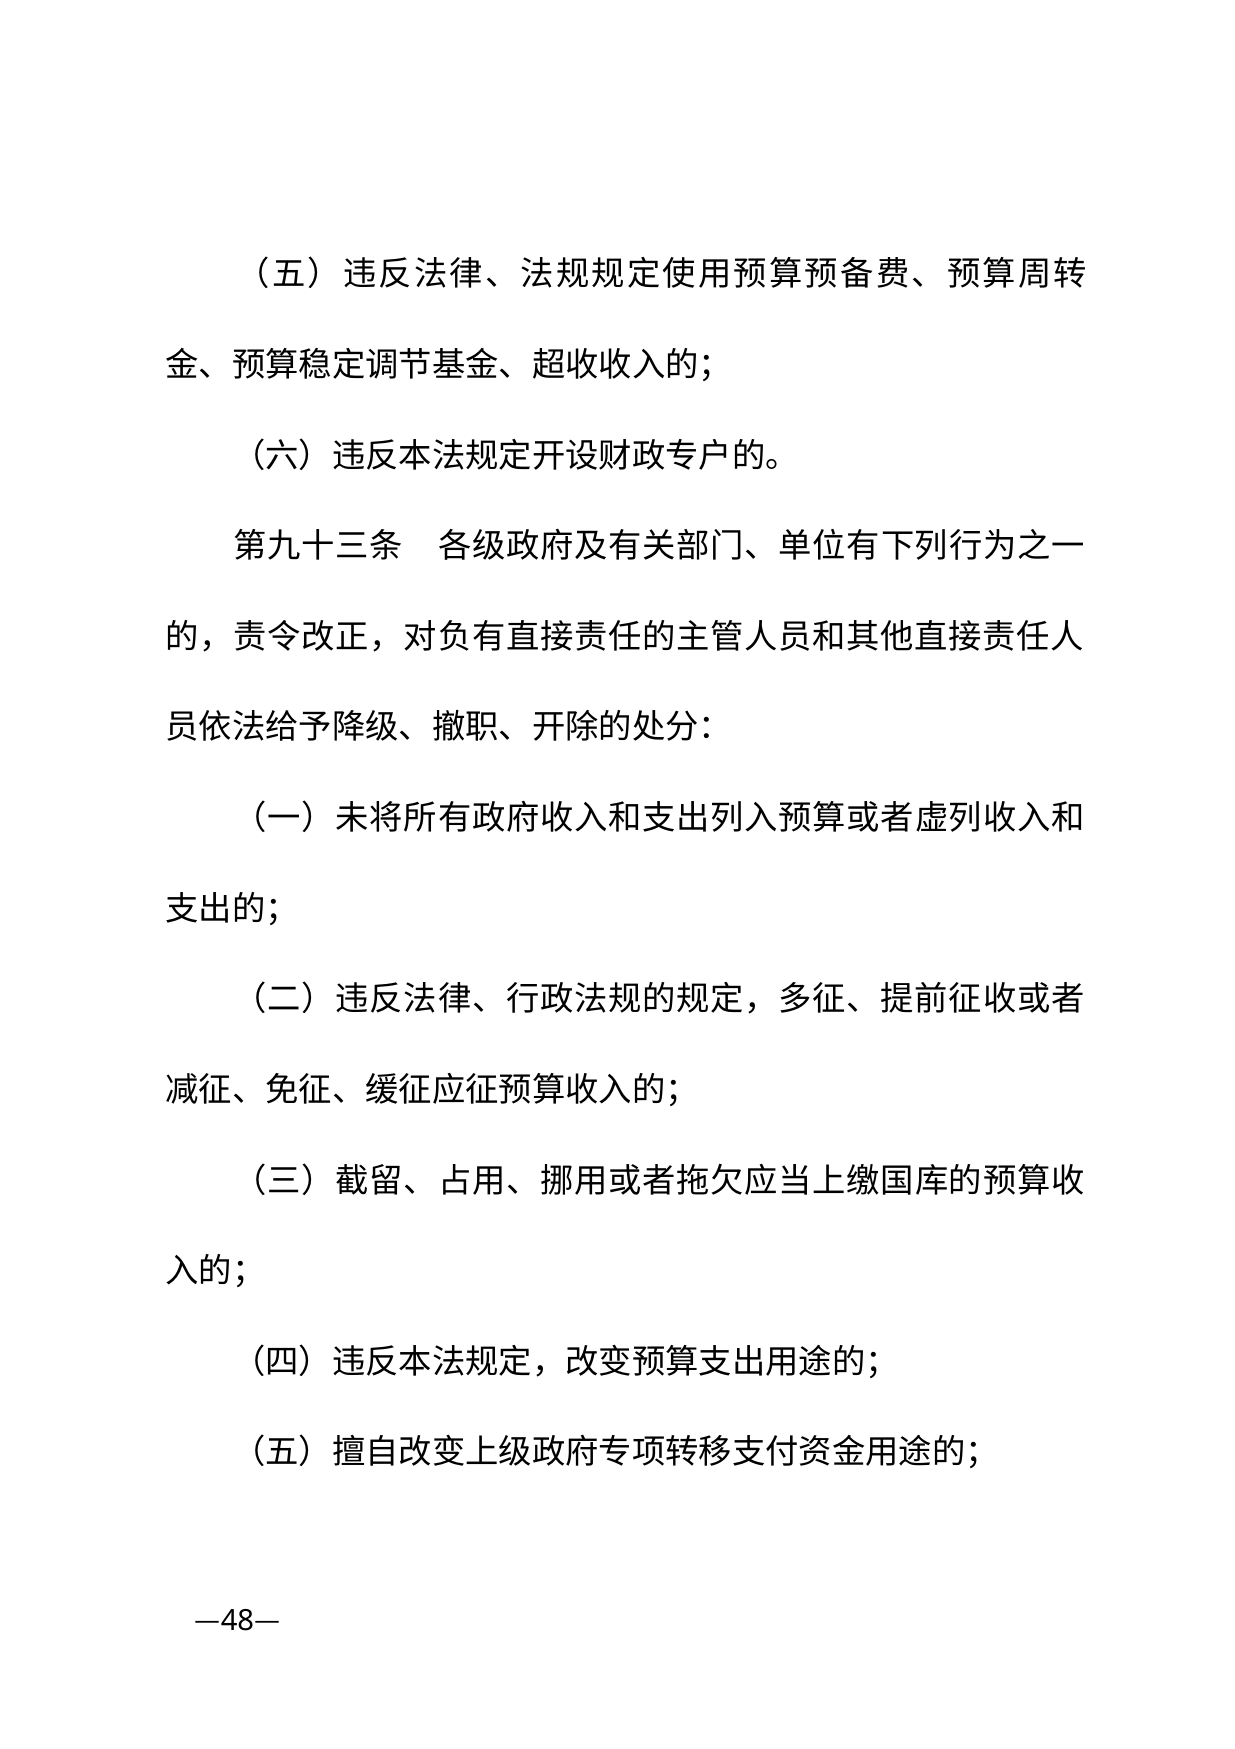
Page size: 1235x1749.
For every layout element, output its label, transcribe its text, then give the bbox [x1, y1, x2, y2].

text （四）违反本法规定，改变预算支出用途的； [165, 1313, 1087, 1404]
text （六）违反本法规定开设财政专户的。 [165, 407, 1087, 498]
text （一）未将所有政府收入和支出列入预算或者虚列收入和支出的； [165, 770, 1087, 951]
text （五）违反法律、法规规定使用预算预备费、预算周转金、预算稳定调节基金、超收收入的； [165, 226, 1087, 407]
text （三）截留、占用、挪用或者拖欠应当上缴国库的预算收入的； [165, 1132, 1087, 1313]
text 第九十三条 各级政府及有关部门、单位有下列行为之一的，责令改正，对负有直接责任的主管人员和其他直接责任人员依法给予降级、撤职、开除的处分： [165, 498, 1087, 770]
text （五）擅自改变上级政府专项转移支付资金用途的； [165, 1404, 1087, 1495]
text （二）违反法律、行政法规的规定，多征、提前征收或者减征、免征、缓征应征预算收入的； [165, 951, 1087, 1132]
